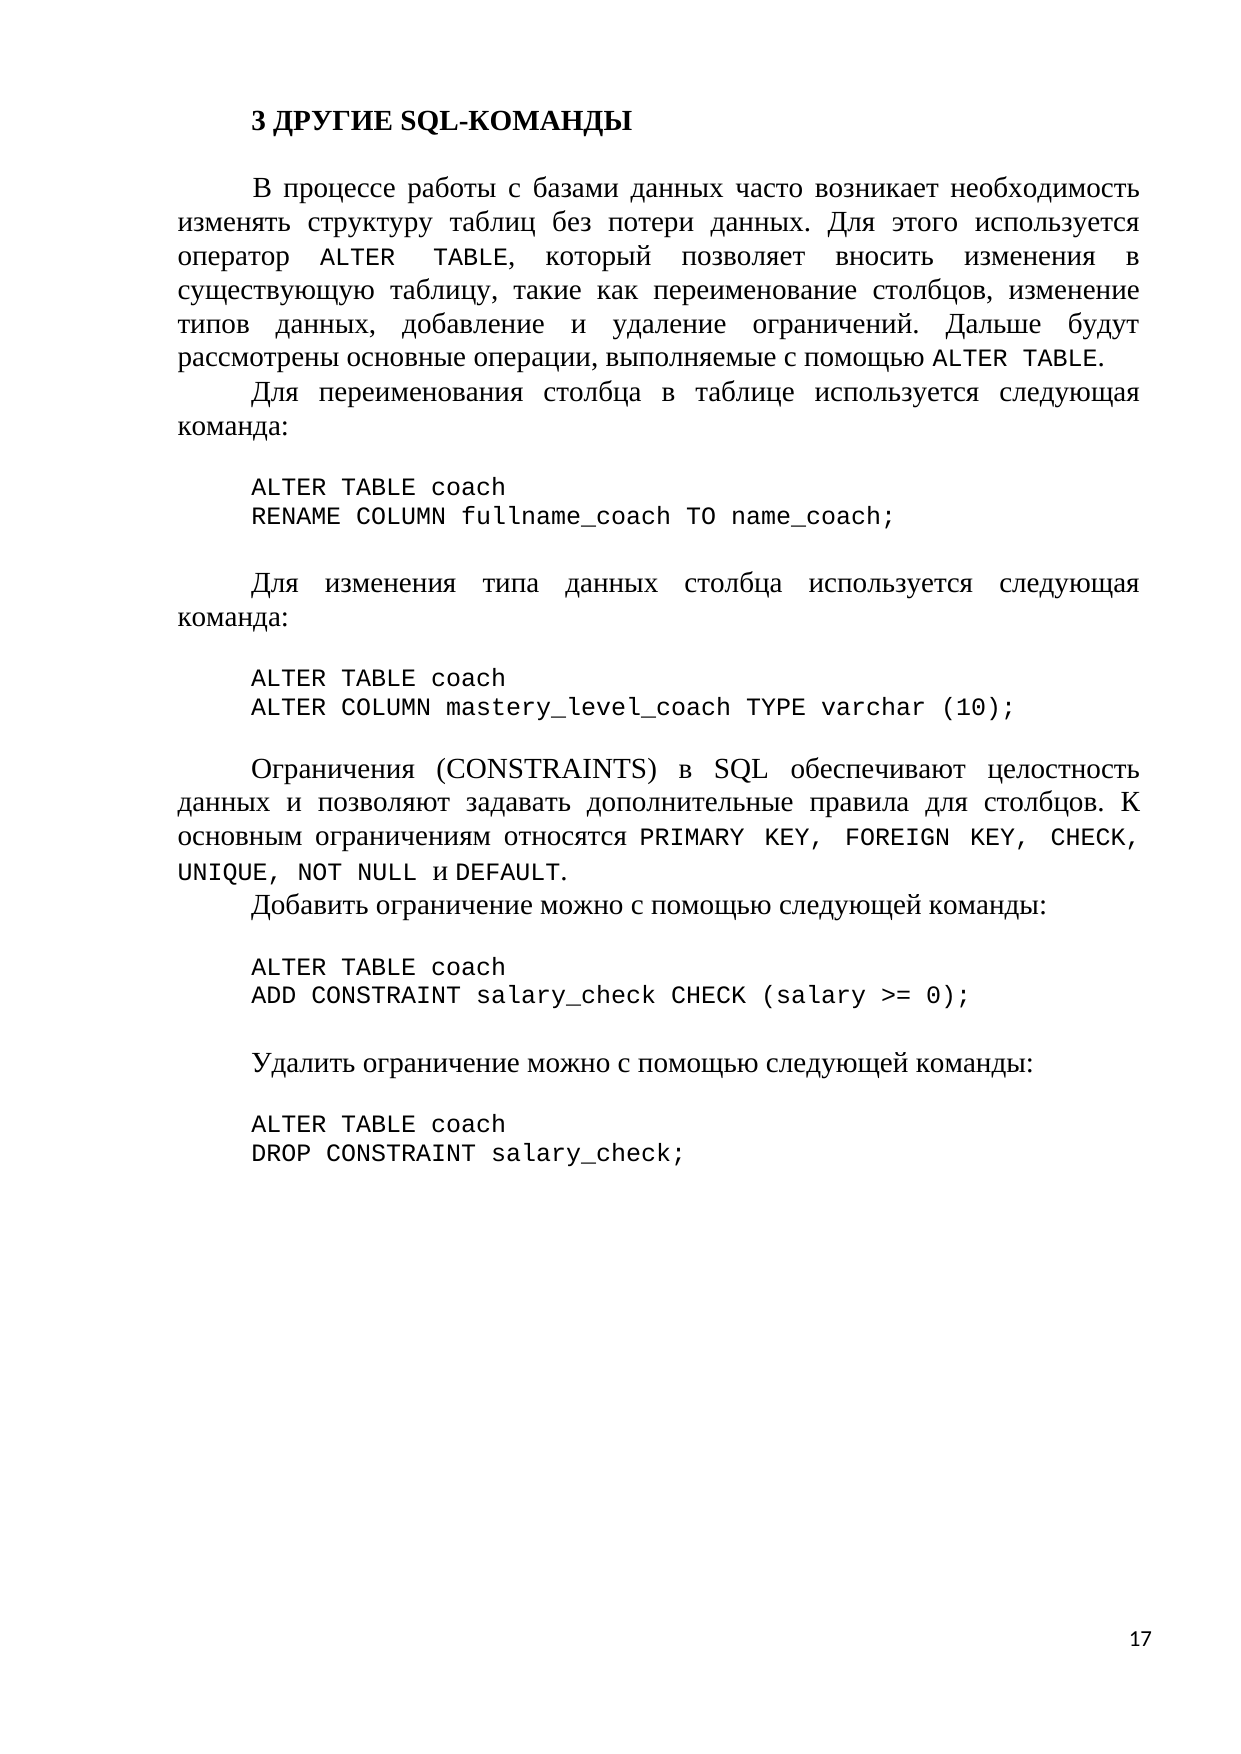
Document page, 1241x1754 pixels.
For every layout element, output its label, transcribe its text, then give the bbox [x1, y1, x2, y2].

text Для переименования столбца в таблице используется следующая команда: [177, 374, 1140, 441]
text ALTER TABLE coach [177, 475, 1152, 503]
subtitle ДРУГИЕ SQL-КОМАНДЫ [177, 103, 1152, 137]
text Для изменения типа данных столбца используется следующая команда: [177, 565, 1140, 632]
subtitle ALTER TABLE coach [251, 1112, 1152, 1140]
text ALTER TABLE coach [177, 666, 1140, 694]
text RENAME COLUMN fullname_coach TO name_coach; [177, 503, 1152, 532]
text ALTER TABLE coach [177, 954, 1152, 983]
text ADD CONSTRAINT salary_check CHECK (salary >= 0); [177, 983, 1152, 1011]
text В процессе работы с базами данных часто возникает необходимость изменять структуру таблиц без потери данных. Для этого используется оператор ALTER TABLE, который позволяет вносить изменения в существующую таблицу, такие как переименование столбцов, изменение типов данных, добавление и удаление ограничений. Дальше будут рассмотрены основные операции, выполняемые с помощью ALTER TABLE. [177, 171, 1140, 374]
text Удалить ограничение можно с помощью следующей команды: [177, 1045, 1140, 1078]
subtitle DROP CONSTRAINT salary_check;СОЗДАНИЕ ВРЕМЕННОЙ ТАБЛИЦЫ [251, 1140, 1152, 1168]
text ALTER COLUMN mastery_level_coach TYPE varchar (10); [177, 694, 1140, 722]
text Ограничения (CONSTRAINTS) в SQL обеспечивают целостность данных и позволяют задавать дополнительные правила для столбцов. К основным ограничениям относятся PRIMARY KEY, FOREIGN KEY, CHECK, UNIQUE, NOT NULL и DEFAULT. [177, 751, 1140, 887]
text Добавить ограничение можно с помощью следующей команды: [177, 887, 1140, 921]
